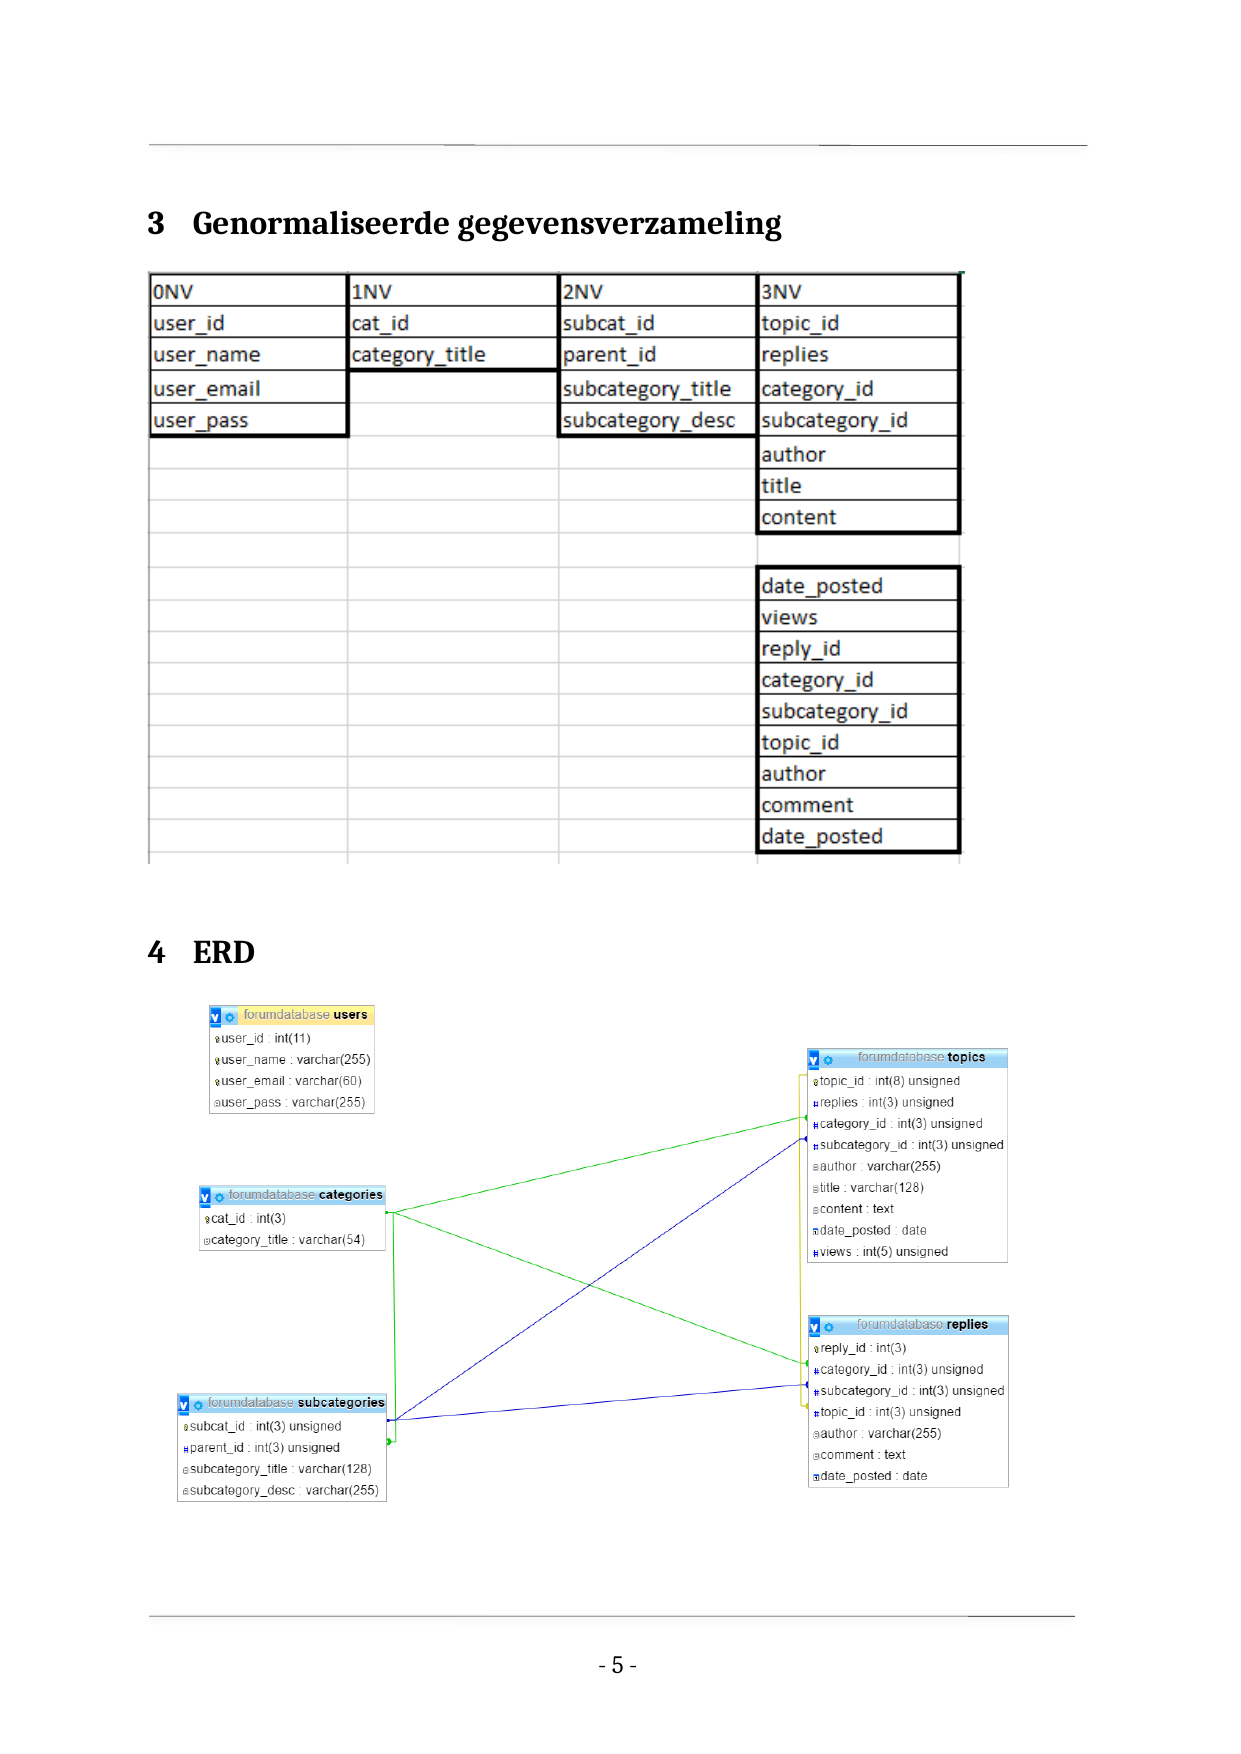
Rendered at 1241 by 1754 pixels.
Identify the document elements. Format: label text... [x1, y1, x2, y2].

picture [147, 972, 1093, 1525]
subtitle Genormaliseerde gegevensverzameling [148, 204, 1092, 243]
picture [147, 271, 965, 864]
subtitle ERD [148, 934, 1092, 972]
